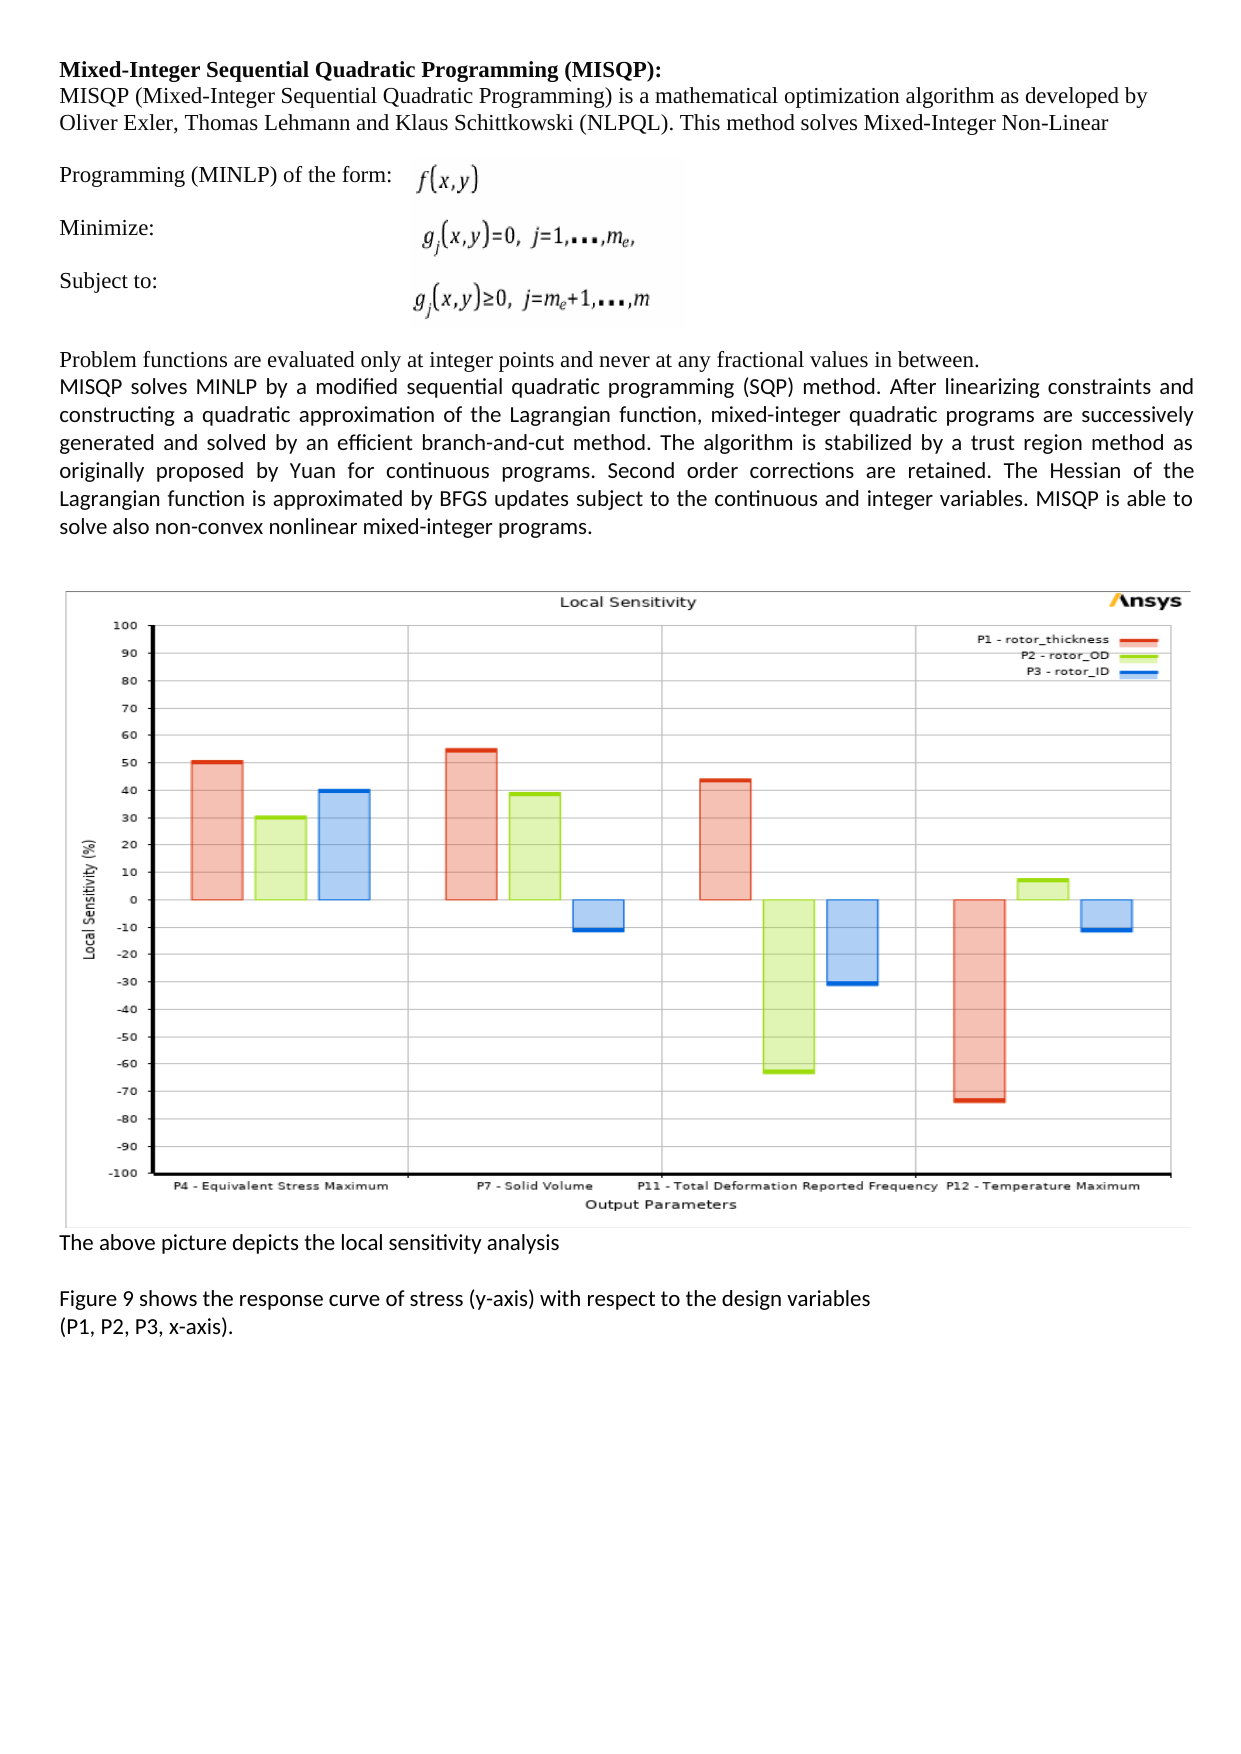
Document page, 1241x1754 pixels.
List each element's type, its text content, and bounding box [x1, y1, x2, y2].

text Problem functions are evaluated only at integer points and never at any fractional values in between. [59, 346, 1196, 372]
picture [410, 188, 686, 214]
picture [410, 293, 686, 329]
text MISQP (Mixed-Integer Sequential Quadratic Programming) is a mathematical optimization algorithm as developed by Oliver Exler, Thomas Lehmann and Klaus Schittkowski (NLPQL). This method solves Mixed-Integer Non-Linear [59, 82, 1196, 135]
text MISQP solves MINLP by a modified sequential quadratic programming (SQP) method. After linearizing constraints and constructing a quadratic approximation of the Lagrangian function, mixed-integer quadratic programs are successively generated and solved by an efficient branch-and-cut method. The algorithm is stabilized by a trust region method as originally proposed by Yuan for continuous programs. Second order corrections are retained. The Hessian of the Lagrangian function is approximated by BFGS updates subject to the continuous and integer variables. MISQP is able to solve also non-convex nonlinear mixed-integer programs. [59, 372, 1196, 540]
text (P1, P2, P3, x-axis). [59, 1312, 1196, 1340]
text Figure 9 shows the response curve of stress (y-axis) with respect to the design variables [59, 1284, 1196, 1312]
text Subject to: [59, 267, 1196, 293]
text The above picture depicts the local sensitivity analysis [59, 1228, 1196, 1256]
picture [410, 240, 686, 267]
text Programming (MINLP) of the form: [59, 161, 1196, 188]
text Minimize: [59, 214, 1196, 240]
text Mixed-Integer Sequential Quadratic Programming (MISQP): [59, 56, 1196, 82]
